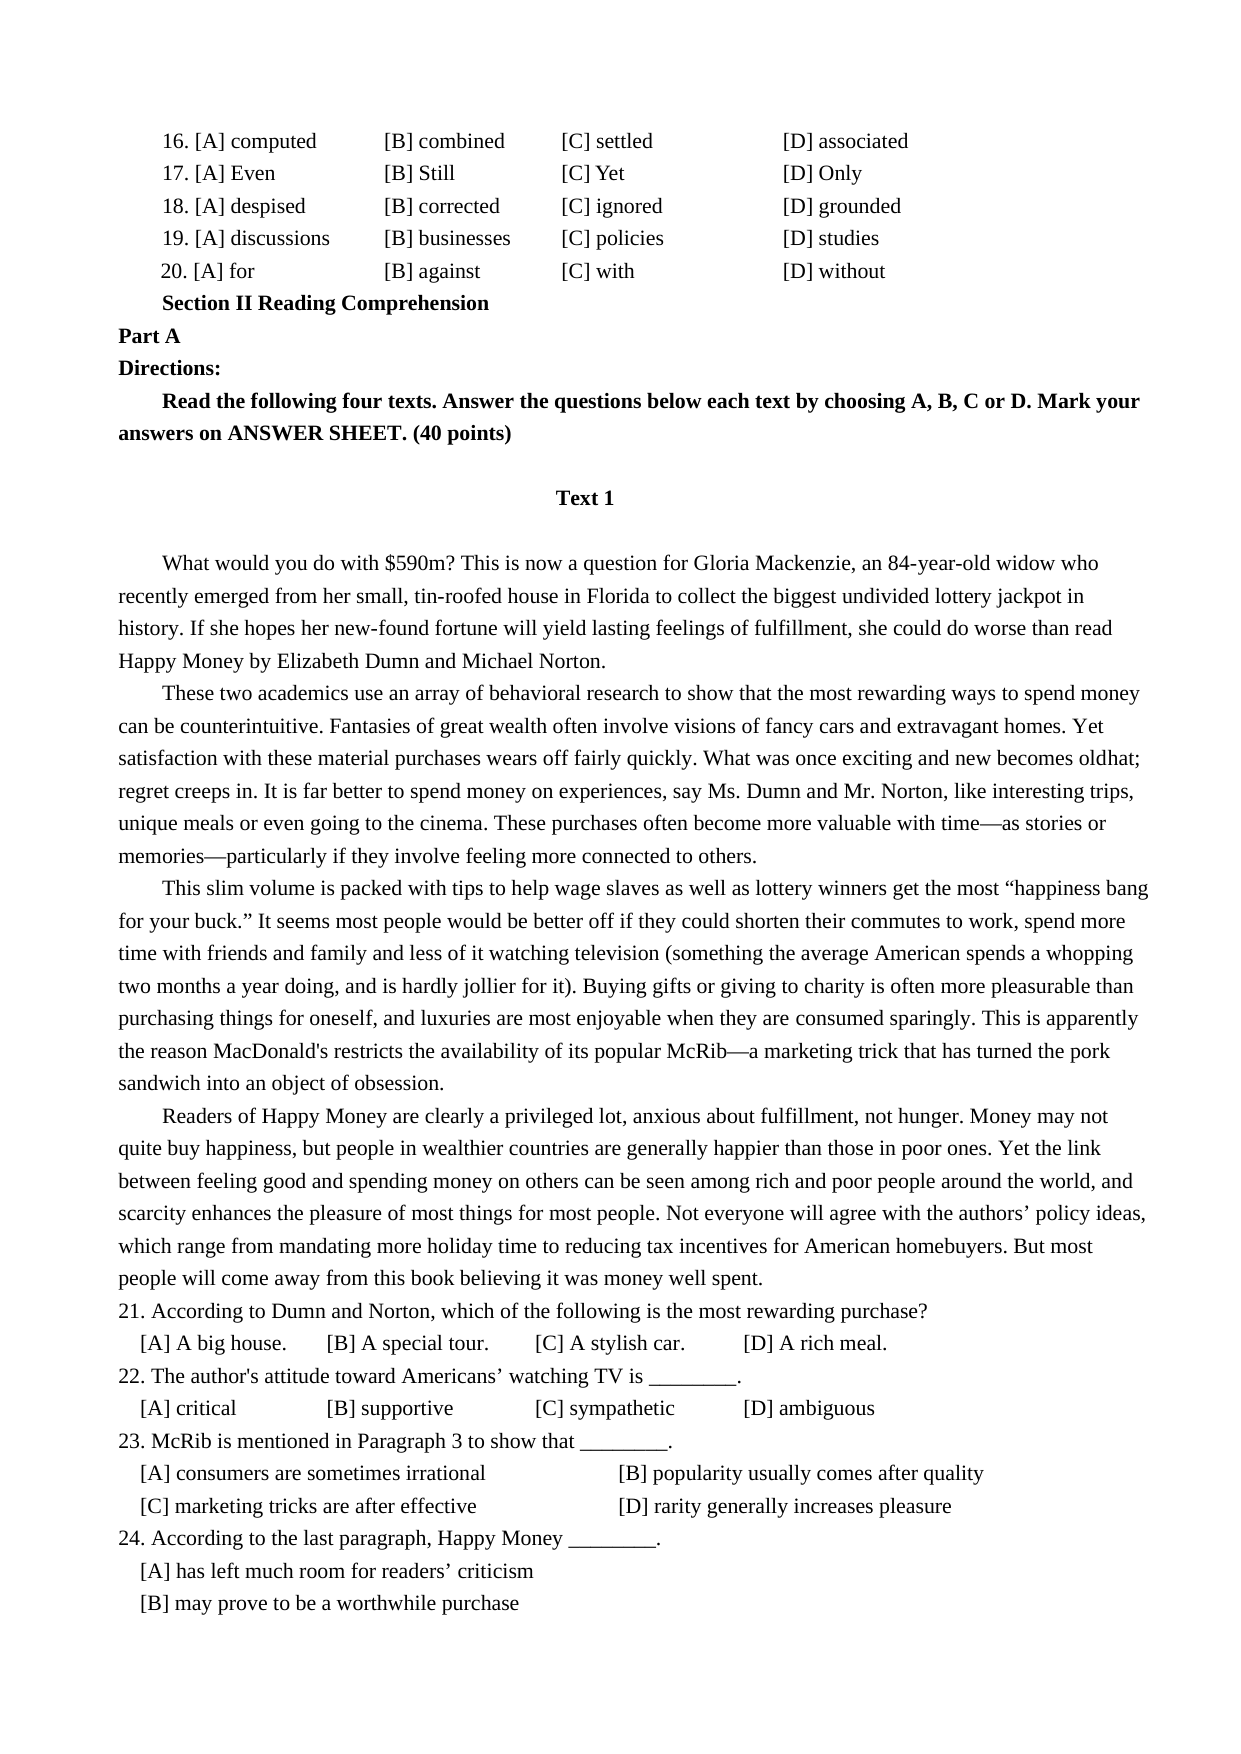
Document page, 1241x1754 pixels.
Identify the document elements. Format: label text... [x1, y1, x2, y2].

text This slim volume is packed with tips to help wage slaves as well as lottery winners get the most “happiness bang for your buck.” It seems most people would be better off if they could shorten their commutes to work, spend more time with friends and family and less of it watching television (something the average American spends a whopping two months a year doing, and is hardly jollier for it). Buying gifts or giving to charity is often more pleasurable than purchasing things for oneself, and luxuries are most enjoyable when they are consumed sparingly. This is apparently the reason MacDonald's restricts the availability of its popular McRib—a marketing trick that has turned the pork sandwich into an object of obsession. [118, 872, 1152, 1099]
text Directions: [118, 352, 1152, 384]
text Read the following four texts. Answer the questions below each text by choosing A, B, C or D. Mark your answers on ANSWER SHEET. (40 points) [118, 384, 1152, 449]
text 18. [A] despised [B] corrected [C] ignored [D] grounded [118, 189, 1152, 222]
text Section II Reading Comprehension [118, 287, 1152, 319]
text [A] critical [B] supportive [C] sympathetic [D] ambiguous [118, 1392, 1152, 1424]
text [C] marketing tricks are after effective [D] rarity generally increases pleasure [118, 1489, 1152, 1522]
text 19. [A] discussions [B] businesses [C] policies [D] studies [118, 222, 1152, 254]
text Text 1 [118, 482, 1152, 514]
text [B] may prove to be a worthwhile purchase [118, 1587, 1152, 1619]
text These two academics use an array of behavioral research to show that the most rewarding ways to spend money can be counterintuitive. Fantasies of great wealth often involve visions of fancy cars and extravagant homes. Yet satisfaction with these material purchases wears off fairly quickly. What was once exciting and new becomes oldhat; regret creeps in. It is far better to spend money on experiences, say Ms. Dumn and Mr. Norton, like interesting trips, unique meals or even going to the cinema. These purchases often become more valuable with time—as stories or memories—particularly if they involve feeling more connected to others. [118, 677, 1152, 872]
text 22. The author's attitude toward Americans’ watching TV is ________. [118, 1359, 1152, 1392]
text What would you do with $590m? This is now a question for Gloria Mackenzie, an 84-year-old widow who recently emerged from her small, tin-roofed house in Florida to collect the biggest undivided lottery jackpot in history. If she hopes her new-found fortune will yield lasting feelings of fulfillment, she could do worse than read Happy Money by Elizabeth Dumn and Michael Norton. [118, 547, 1152, 677]
text 21. According to Dumn and Norton, which of the following is the most rewarding purchase? [118, 1294, 1152, 1327]
text 24. According to the last paragraph, Happy Money ________. [118, 1522, 1152, 1554]
text Readers of Happy Money are clearly a privileged lot, anxious about fulfillment, not hunger. Money may not quite buy happiness, but people in wealthier countries are generally happier than those in poor ones. Yet the link between feeling good and spending money on others can be seen among rich and poor people around the world, and scarcity enhances the pleasure of most things for most people. Not everyone will agree with the authors’ policy ideas, which range from mandating more holiday time to reducing tax incentives for American homebuyers. But most people will come away from this book believing it was money well spent. [118, 1099, 1152, 1294]
text 20. [A] for [B] against [C] with [D] without [118, 254, 1152, 287]
text 17. [A] Even [B] Still [C] Yet [D] Only [118, 157, 1152, 189]
text [A] A big house. [B] A special tour. [C] A stylish car. [D] A rich meal. [118, 1327, 1152, 1359]
text [A] consumers are sometimes irrational [B] popularity usually comes after quality [118, 1457, 1152, 1489]
text 16. [A] computed [B] combined [C] settled [D] associated [118, 124, 1152, 157]
text Part A [118, 319, 1152, 352]
text [A] has left much room for readers’ criticism [118, 1554, 1152, 1587]
text 23. McRib is mentioned in Paragraph 3 to show that ________. [118, 1424, 1152, 1457]
